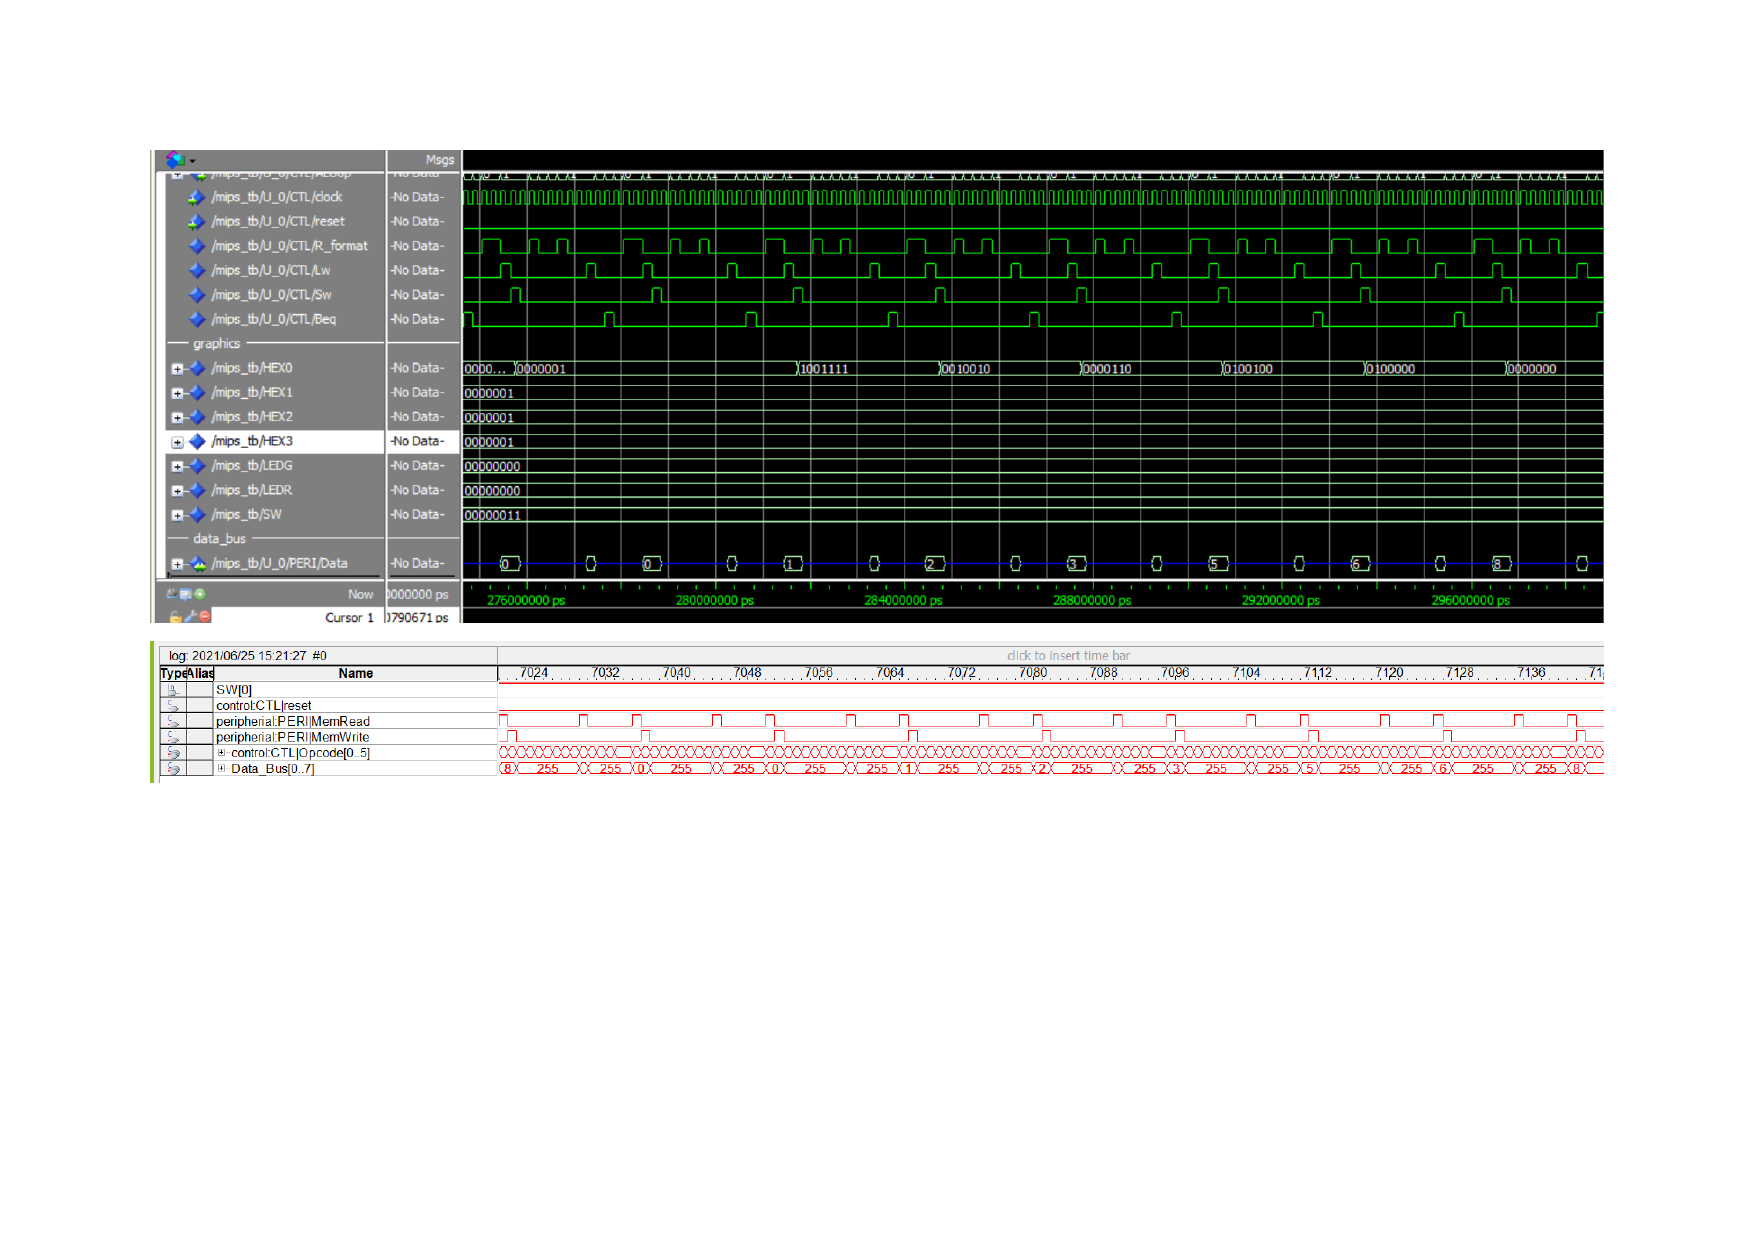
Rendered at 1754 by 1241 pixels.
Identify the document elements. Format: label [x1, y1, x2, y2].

picture [150, 641, 1604, 783]
picture [150, 150, 1604, 623]
